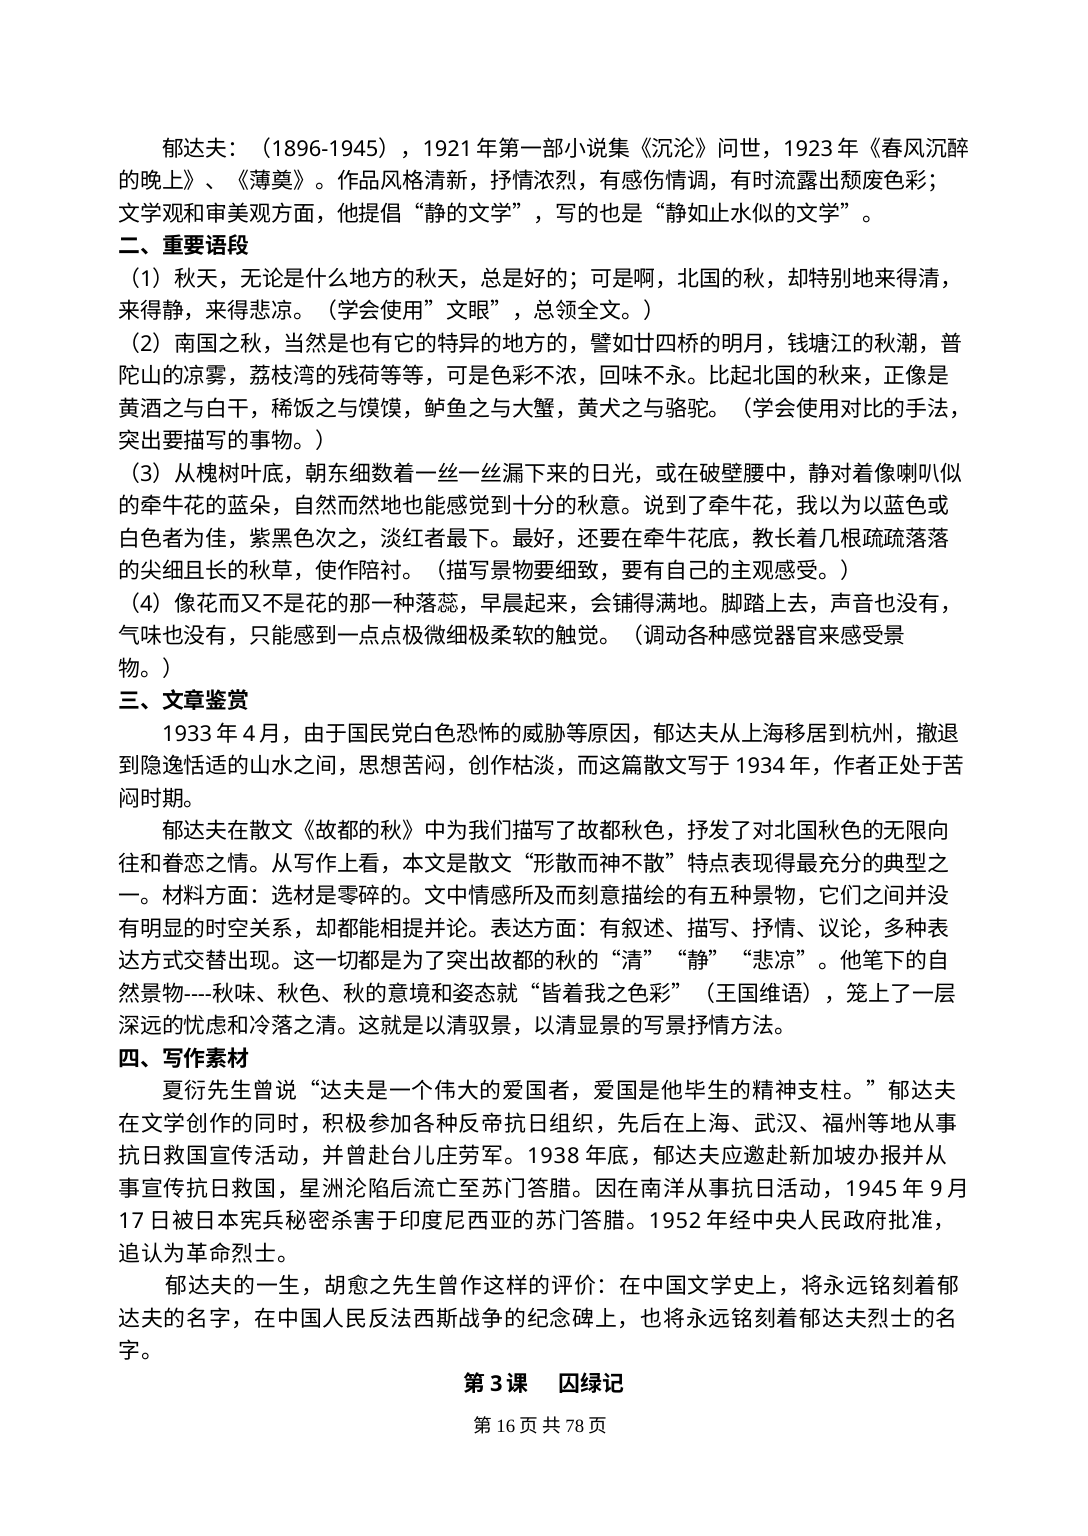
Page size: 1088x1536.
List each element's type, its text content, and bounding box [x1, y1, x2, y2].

text 郁达夫：（1896-1945），1921年第一部小说集《沉沦》问世，1923年《春风沉醉的晚上》、《薄奠》。作品风格清新，抒情浓烈，有感伤情调，有时流露出颓废色彩；文学观和审美观方面，他提倡“静的文学”，写的也是“静如止水似的文学”。 [118, 131, 969, 228]
text （2）南国之秋，当然是也有它的特异的地方的，譬如廿四桥的明月，钱塘江的秋潮，普陀山的凉雾，荔枝湾的残荷等等，可是色彩不浓，回味不永。比起北国的秋来，正像是黄酒之与白干，稀饭之与馍馍，鲈鱼之与大蟹，黄犬之与骆驼。（学会使用对比的手法，突出要描写的事物。） [118, 326, 969, 456]
text 第3课 囚绿记 [118, 1366, 969, 1398]
text 二、重要语段 [118, 228, 969, 261]
text 三、文章鉴赏 [118, 683, 969, 716]
text 四、写作素材 [118, 1041, 969, 1073]
text 郁达夫的一生，胡愈之先生曾作这样的评价：在中国文学史上，将永远铭刻着郁达夫的名字，在中国人民反法西斯战争的纪念碑上，也将永远铭刻着郁达夫烈士的名字。 [118, 1268, 969, 1366]
text （4）像花而又不是花的那一种落蕊，早晨起来，会铺得满地。脚踏上去，声音也没有，气味也没有，只能感到一点点极微细极柔软的触觉。（调动各种感觉器官来感受景物。） [118, 586, 969, 683]
text （1）秋天，无论是什么地方的秋天，总是好的；可是啊，北国的秋，却特别地来得清，来得静，来得悲凉。（学会使用”文眼”，总领全文。） [118, 261, 969, 326]
text 夏衍先生曾说“达夫是一个伟大的爱国者，爱国是他毕生的精神支柱。”郁达夫在文学创作的同时，积极参加各种反帝抗日组织，先后在上海、武汉、福州等地从事抗日救国宣传活动，并曾赴台儿庄劳军。1938年底，郁达夫应邀赴新加坡办报并从事宣传抗日救国，星洲沦陷后流亡至苏门答腊。因在南洋从事抗日活动，1945年9月17日被日本宪兵秘密杀害于印度尼西亚的苏门答腊。1952年经中央人民政府批准，追认为革命烈士。 [118, 1073, 969, 1268]
text 郁达夫在散文《故都的秋》中为我们描写了故都秋色，抒发了对北国秋色的无限向往和眷恋之情。从写作上看，本文是散文“形散而神不散”特点表现得最充分的典型之一。材料方面：选材是零碎的。文中情感所及而刻意描绘的有五种景物，它们之间并没有明显的时空关系，却都能相提并论。表达方面：有叙述、描写、抒情、议论，多种表达方式交替出现。这一切都是为了突出故都的秋的“清”“静”“悲凉”。他笔下的自然景物----秋味、秋色、秋的意境和姿态就“皆着我之色彩”（王国维语），笼上了一层深远的忧虑和冷落之清。这就是以清驭景，以清显景的写景抒情方法。 [118, 813, 969, 1041]
text 1933年4月，由于国民党白色恐怖的威胁等原因，郁达夫从上海移居到杭州，撤退到隐逸恬适的山水之间，思想苦闷，创作枯淡，而这篇散文写于1934年，作者正处于苦闷时期。 [118, 716, 969, 813]
text （3）从槐树叶底，朝东细数着一丝一丝漏下来的日光，或在破壁腰中，静对着像喇叭似的牵牛花的蓝朵，自然而然地也能感觉到十分的秋意。说到了牵牛花，我以为以蓝色或白色者为佳，紫黑色次之，淡红者最下。最好，还要在牵牛花底，教长着几根疏疏落落的尖细且长的秋草，使作陪衬。（描写景物要细致，要有自己的主观感受。） [118, 456, 969, 586]
